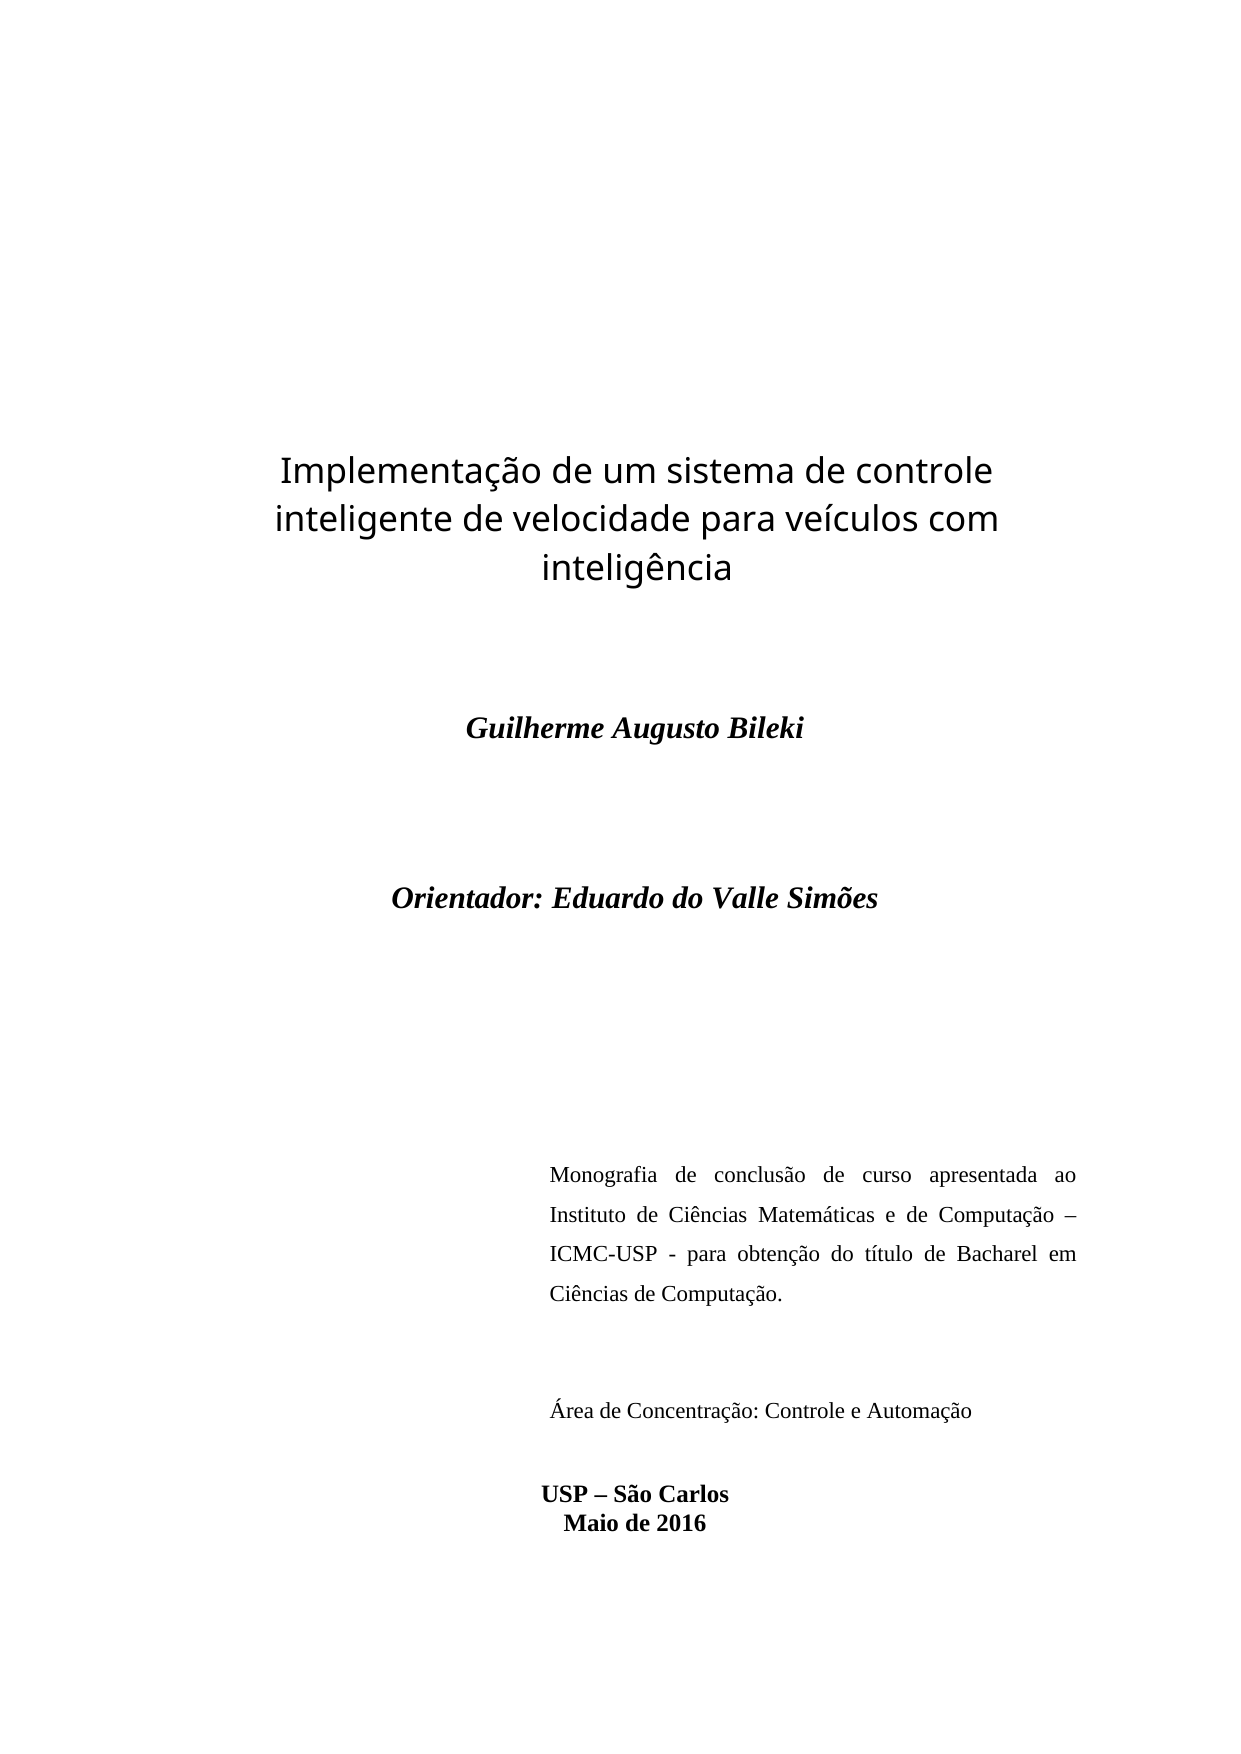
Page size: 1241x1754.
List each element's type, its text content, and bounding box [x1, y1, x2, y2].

text Maio de 2016 [177, 1508, 1092, 1537]
text Implementação de um sistema de controle inteligente de velocidade para veículos com inteligência [236, 446, 1038, 590]
text Guilherme Augusto Bileki [177, 709, 1092, 745]
table_header Monografia de conclusão de curso apresentada ao Instituto de Ciências Matemáticas e de Computação – ICMC-USP - para obtenção do título de Bacharel em Ciências de Computação. [538, 1149, 1088, 1333]
text USP – São Carlos [177, 1479, 1092, 1508]
subtitle Orientador: Eduardo do Valle Simões [177, 879, 1092, 915]
table_cell Área de Concentração: Controle e Automação [538, 1333, 1088, 1451]
